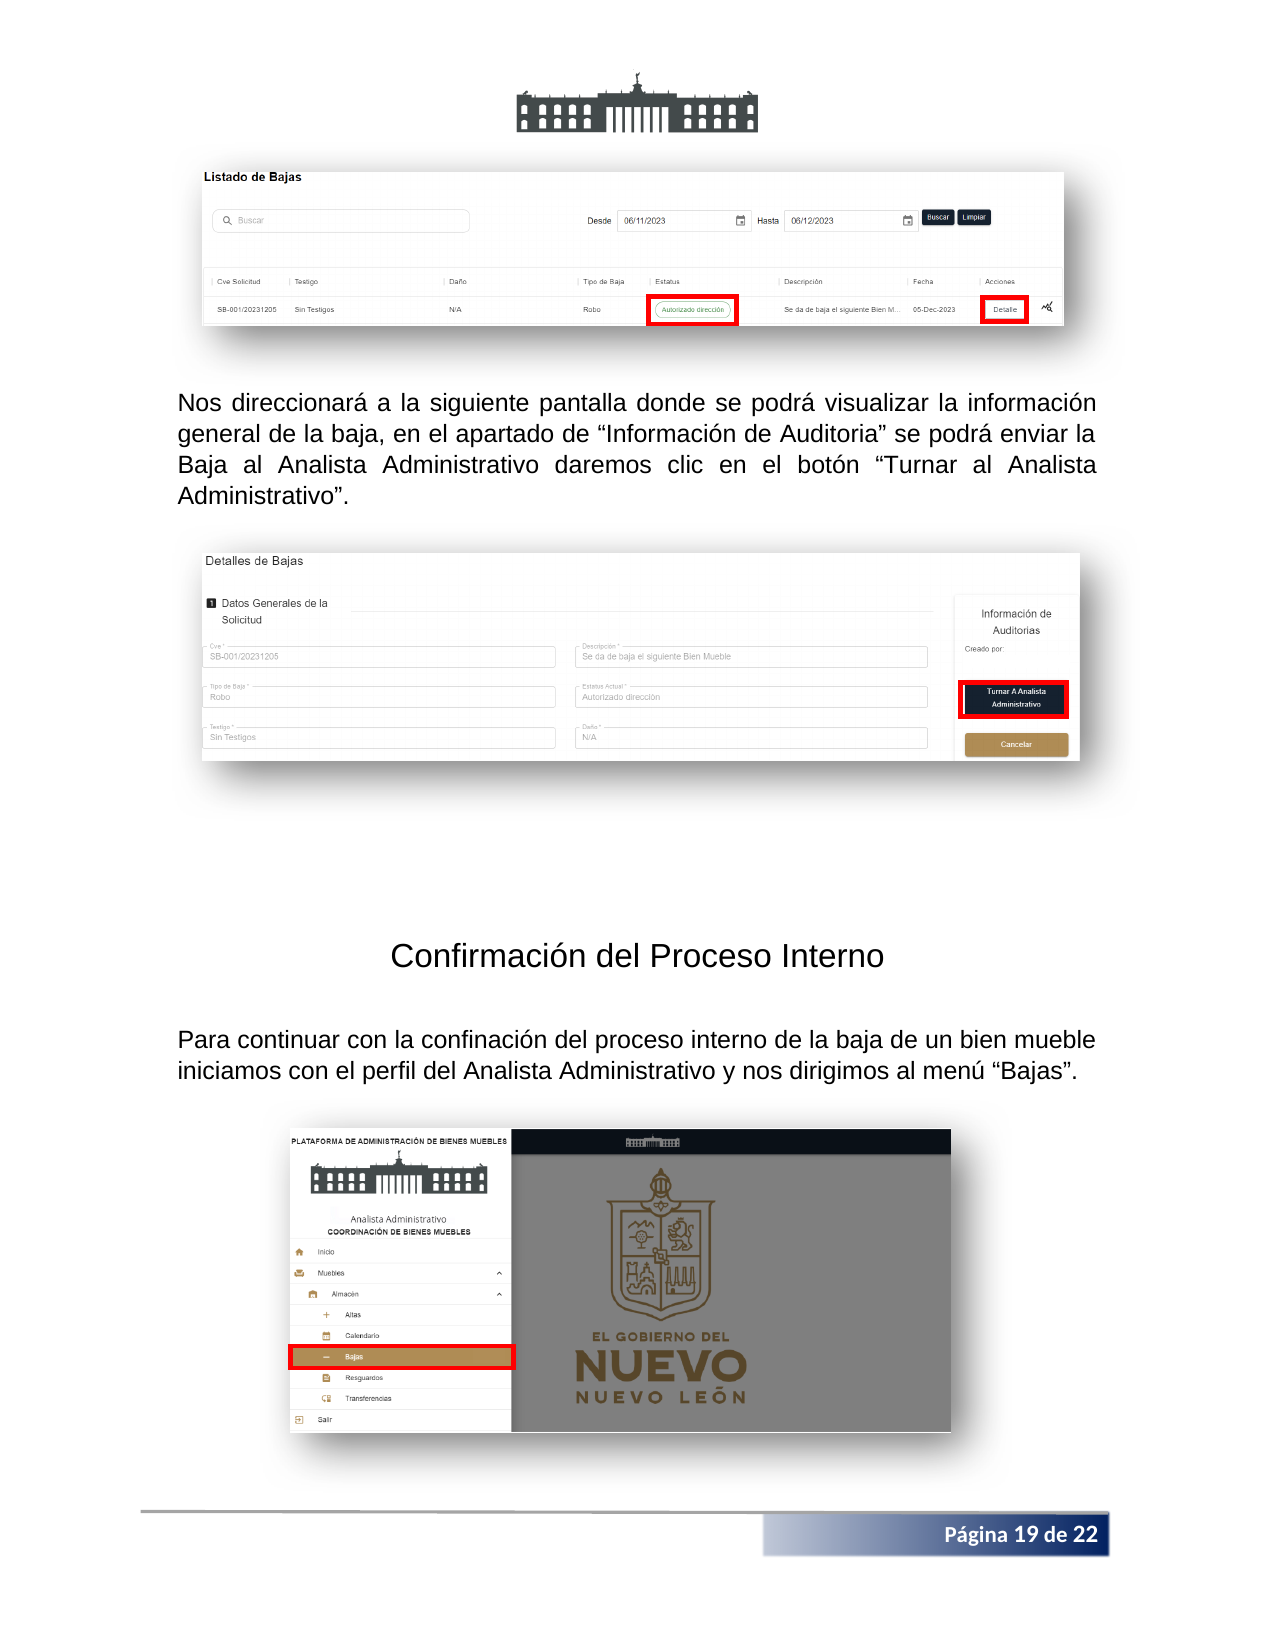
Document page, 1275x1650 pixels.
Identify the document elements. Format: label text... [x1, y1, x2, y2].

picture [651, 299, 734, 322]
subtitle Confirmación del Proceso Interno [177, 937, 1098, 975]
text Para continuar con la confinación del proceso interno de la baja de un bien mueble iniciamos con el perfil del Analista Administrativo y nos dirigimos al menú “Bajas”. [177, 1025, 1098, 1085]
picture [515, 69, 760, 147]
picture [293, 1348, 511, 1366]
picture [290, 1128, 951, 1433]
picture [202, 553, 1080, 761]
picture [202, 172, 1064, 326]
